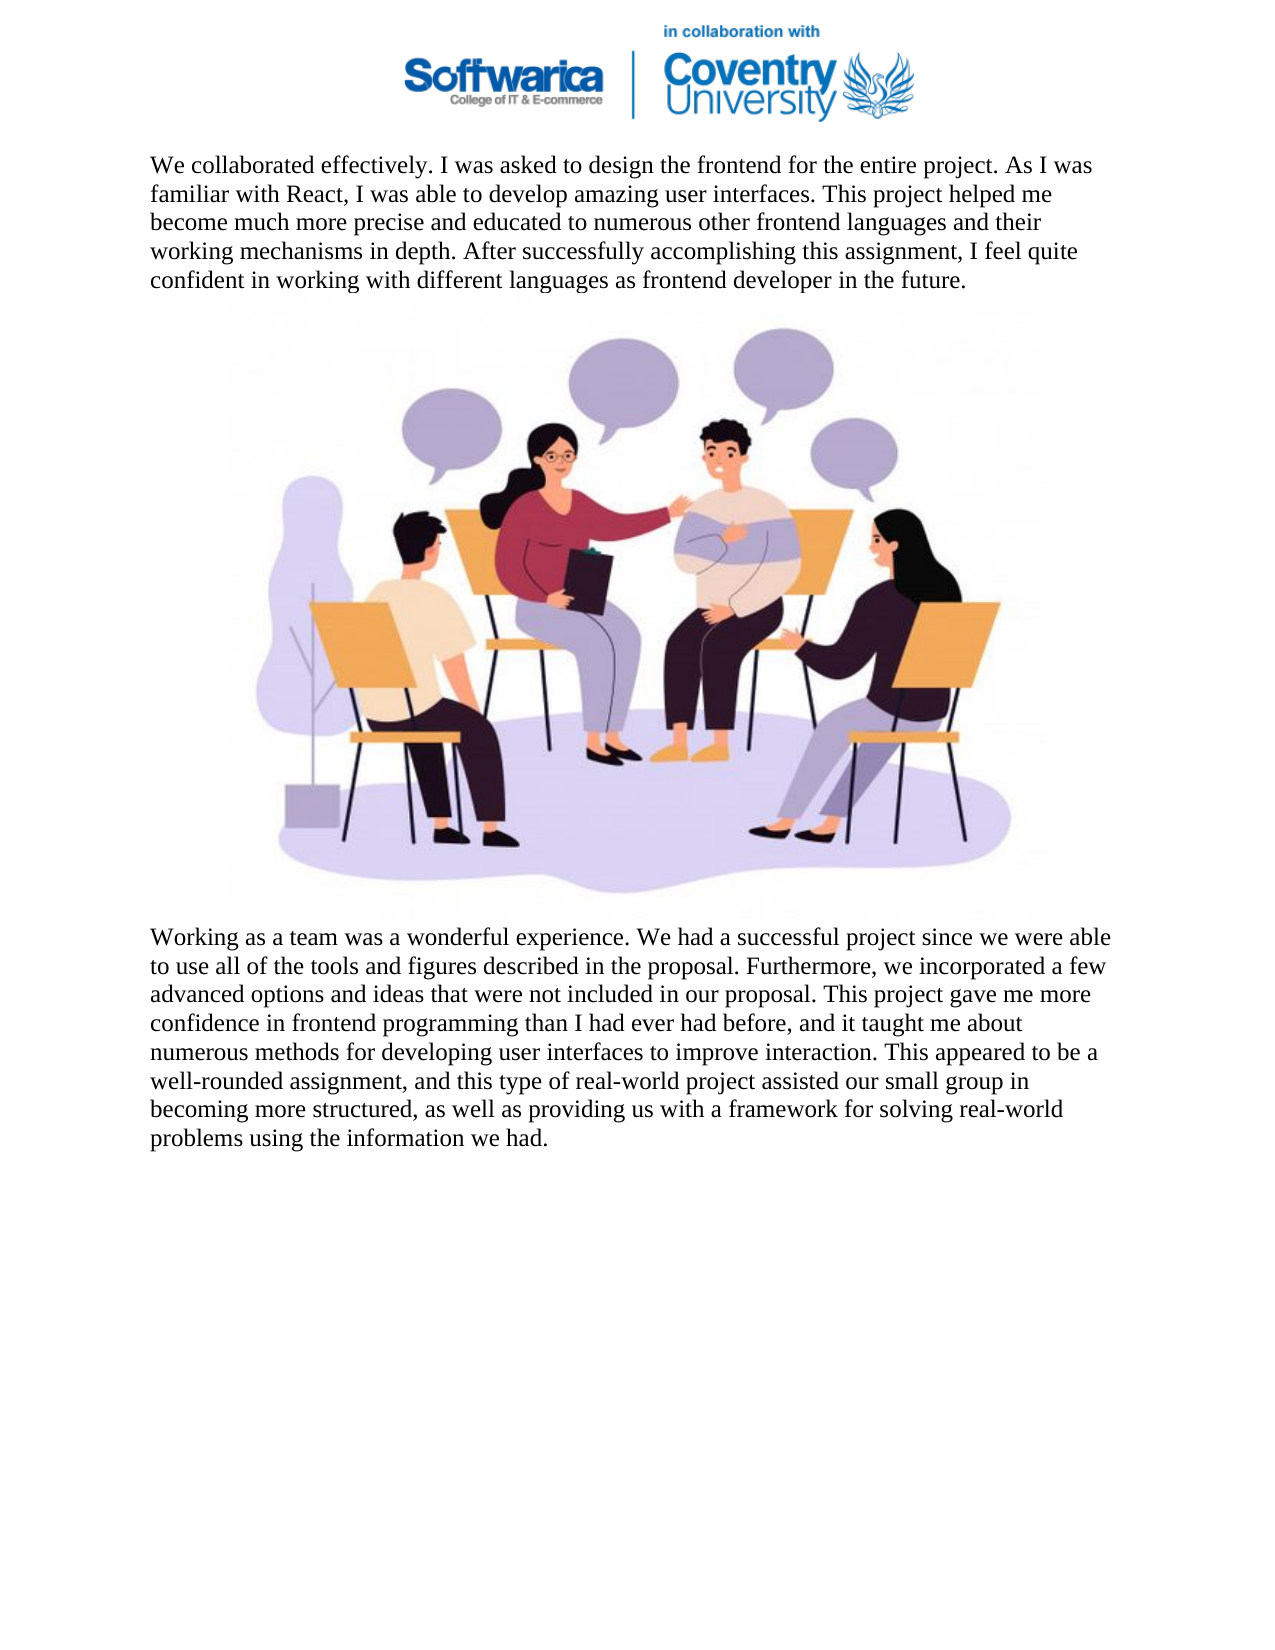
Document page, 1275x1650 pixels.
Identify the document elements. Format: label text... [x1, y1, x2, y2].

text Working as a team was a wonderful experience. We had a successful project since we were able to use all of the tools and figures described in the proposal. Furthermore, we incorporated a few advanced options and ideas that were not included in our proposal. This project gave me more confidence in frontend programming than I had ever had before, and it taught me about numerous methods for developing user interfaces to improve interaction. This appeared to be a well-rounded assignment, and this type of real-world project assisted our small group in becoming more structured, as well as providing us with a framework for solving real-world problems using the information we had. [150, 922, 1125, 1152]
picture [404, 25, 914, 122]
picture [228, 293, 1047, 922]
text We collaborated effectively. I was asked to design the frontend for the entire project. As I was familiar with React, I was able to develop amazing user interfaces. This project helped me become much more precise and educated to numerous other frontend languages and their working mechanisms in depth. After successfully accomplishing this assignment, I feel quite confident in working with different languages as frontend developer in the future. [150, 150, 1125, 294]
